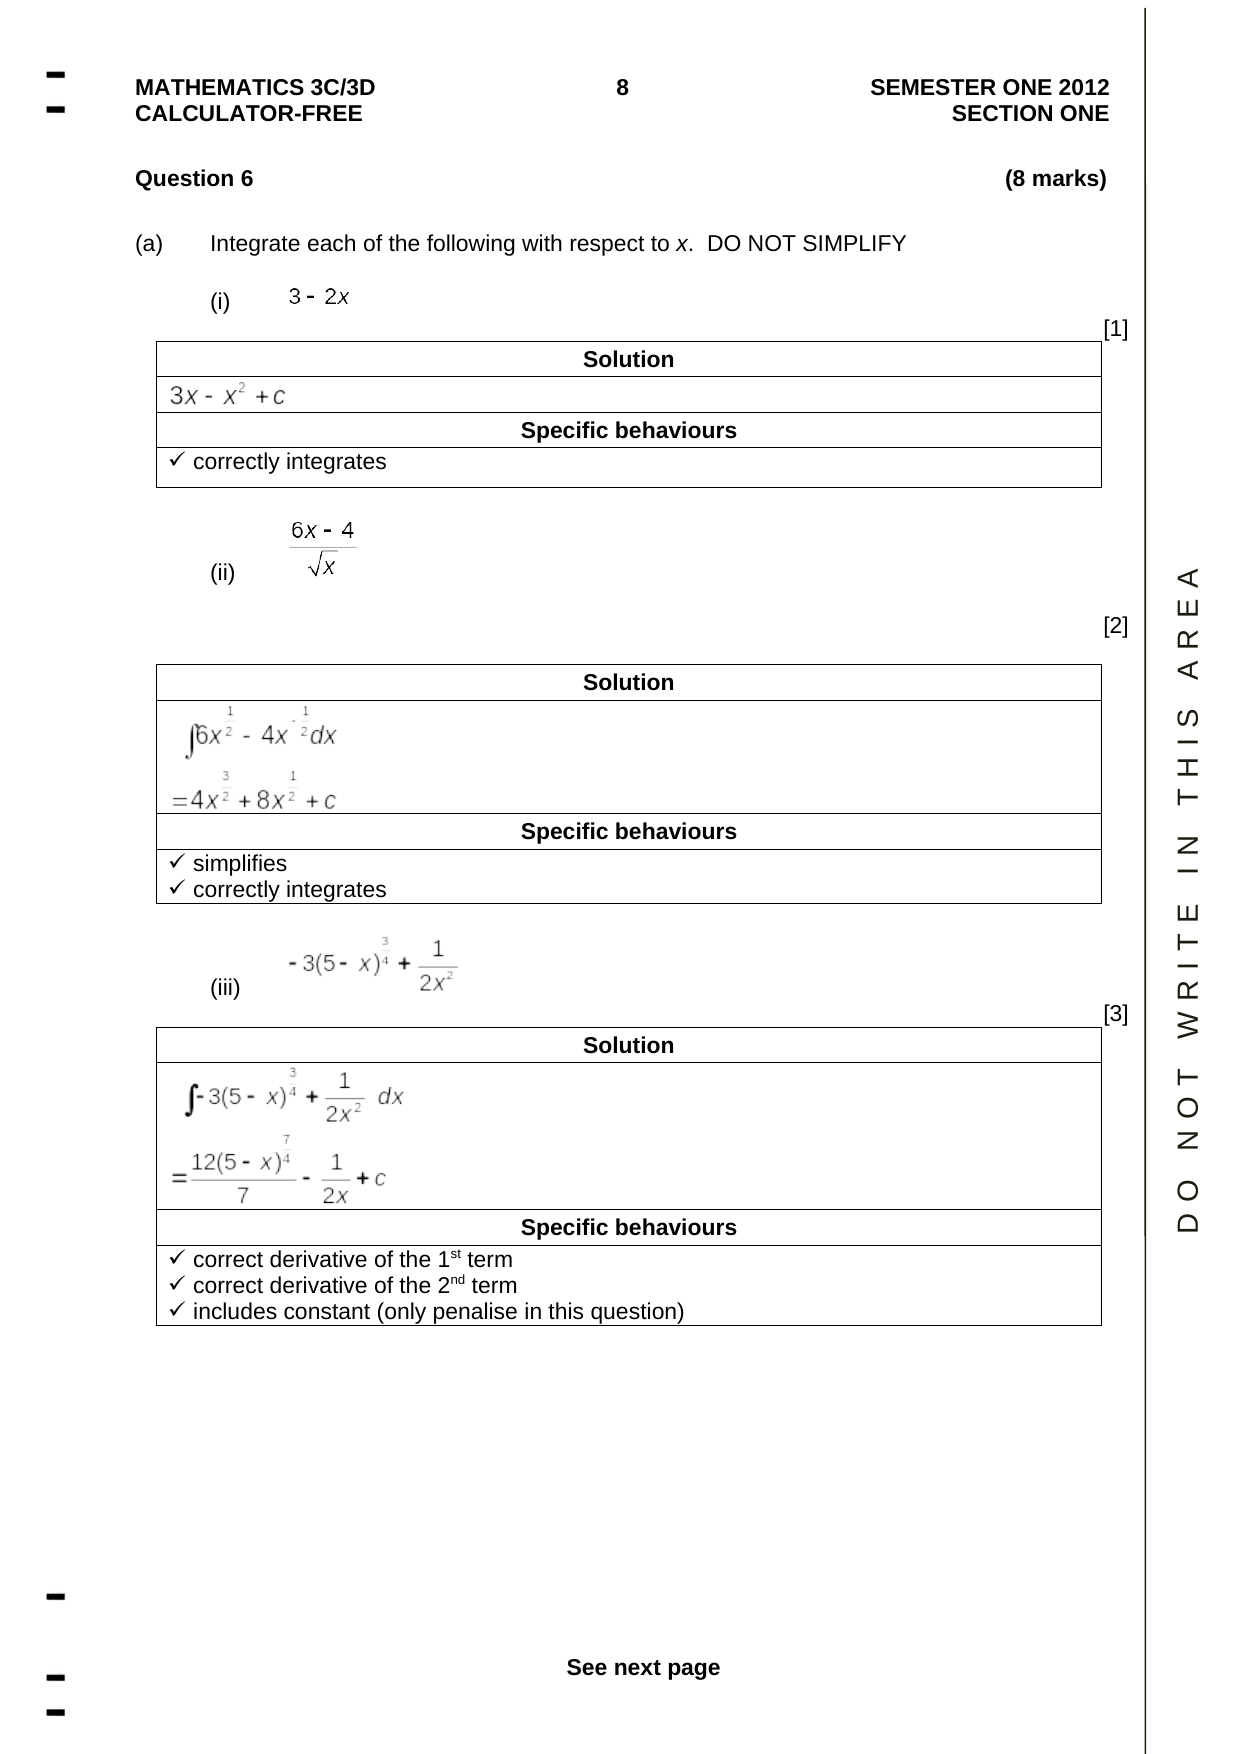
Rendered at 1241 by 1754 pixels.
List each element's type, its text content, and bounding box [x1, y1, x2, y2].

picture [20, 1667, 68, 1697]
text (i) [135, 283, 1152, 314]
text [2] [135, 612, 1152, 638]
text [3] [135, 1000, 1152, 1027]
picture [20, 64, 68, 94]
table_header Solution [157, 342, 1101, 376]
text Question 6 (8 marks) [135, 165, 1152, 191]
text (iii) [135, 930, 1152, 1000]
table_cell correct derivative of the 1st term correct derivative of the 2nd term includes constant (only penalise in this question) [157, 1246, 1101, 1325]
table_cell simplifies correctly integrates [157, 850, 1101, 902]
table_cell Specific behaviours [157, 413, 1101, 447]
picture [20, 1701, 68, 1732]
table_cell Specific behaviours [157, 1210, 1101, 1244]
text (a) Integrate each of the following with respect to x. DO NOT SIMPLIFY [135, 230, 1152, 257]
table_header Solution [157, 665, 1101, 700]
table_cell [157, 1063, 1101, 1209]
table_cell [157, 377, 1101, 412]
table_cell Specific behaviours [157, 814, 1101, 849]
table_header Solution [157, 1028, 1101, 1062]
text (ii) [135, 515, 1152, 585]
text [1] [135, 314, 1152, 341]
table_cell correctly integrates [157, 448, 1101, 487]
table_cell [157, 701, 1101, 813]
picture [20, 98, 68, 129]
picture [20, 1586, 68, 1616]
